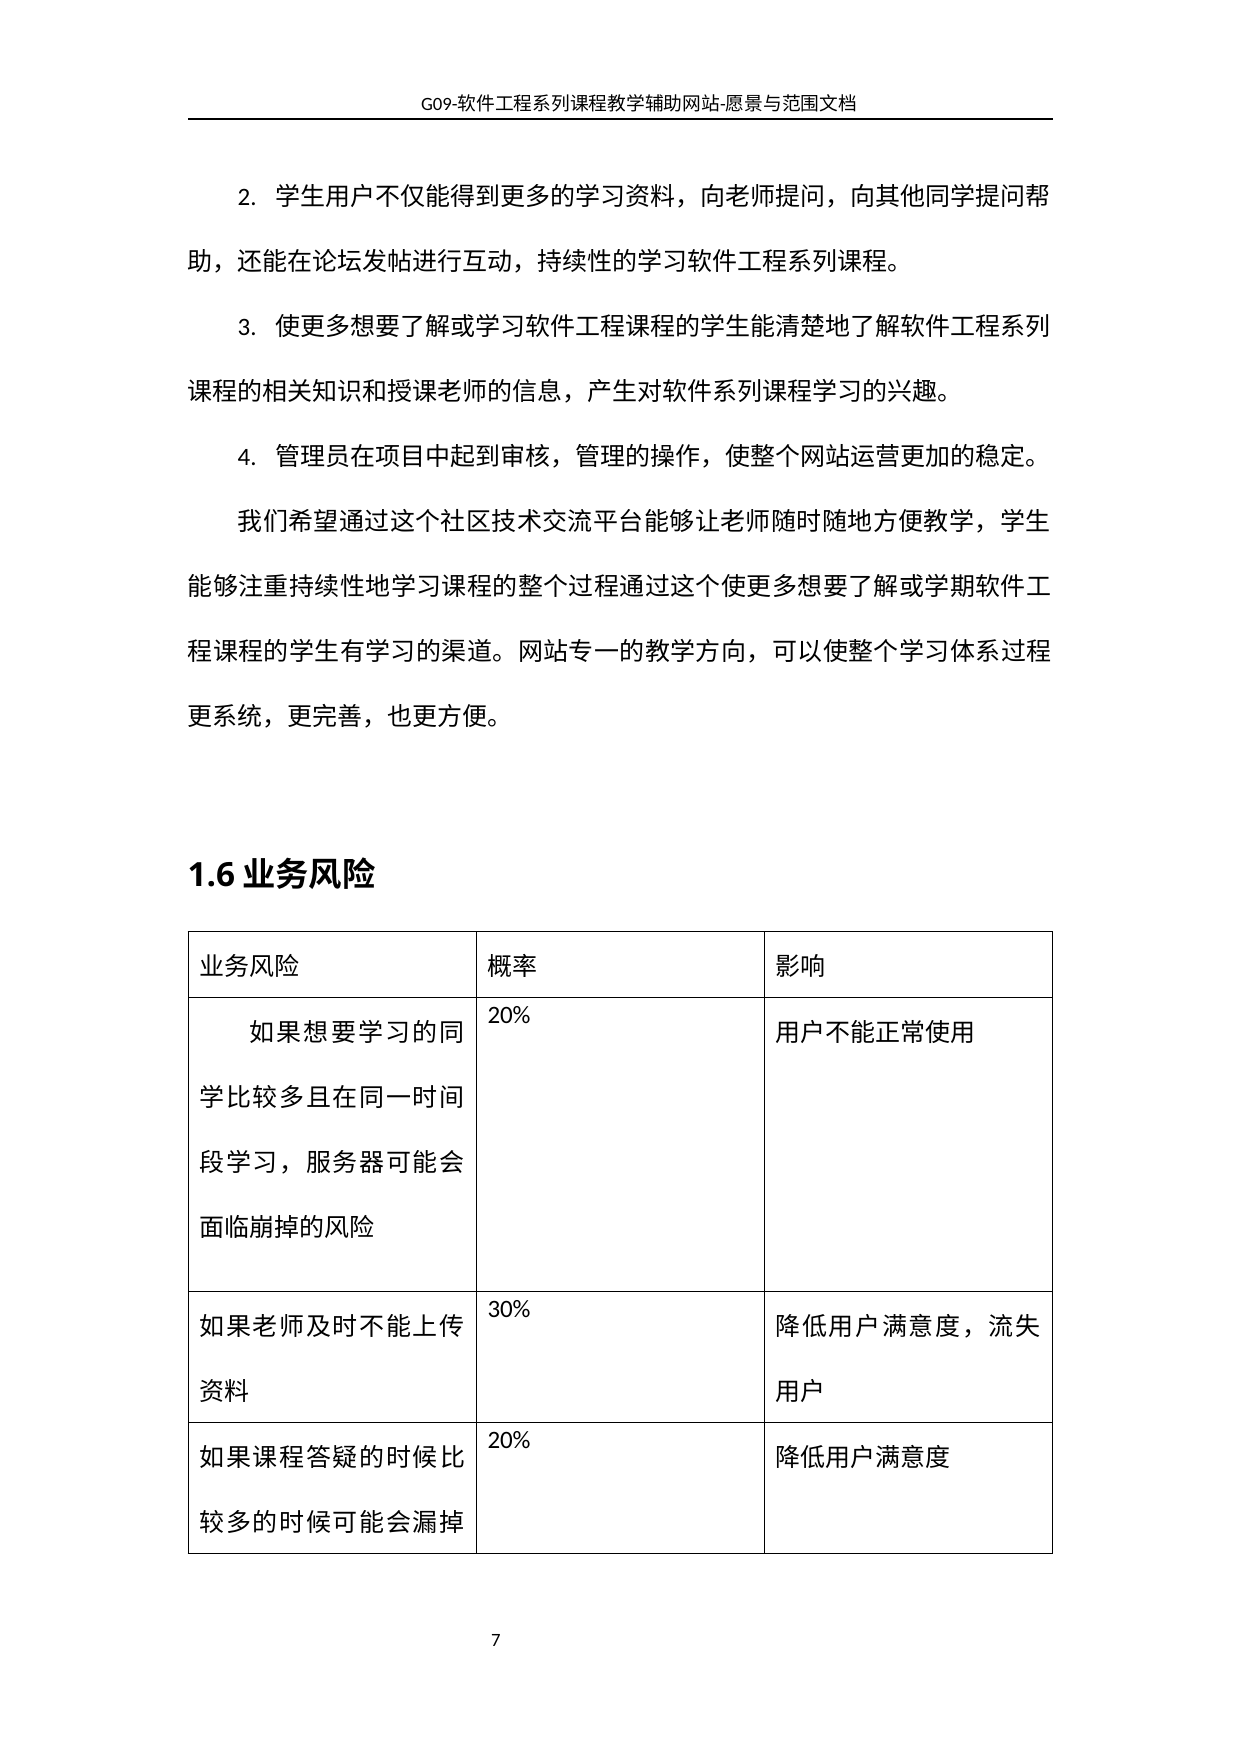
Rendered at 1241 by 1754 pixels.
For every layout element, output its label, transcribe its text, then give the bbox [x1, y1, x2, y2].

table_cell 降低用户满意度 [765, 1423, 1052, 1553]
table_cell 如果想要学习的同学比较多且在同一时间段学习，服务器可能会面临崩掉的风险 [189, 998, 476, 1291]
table_cell 如果老师及时不能上传资料 [189, 1292, 476, 1422]
table_cell 降低用户满意度，流失用户 [765, 1292, 1052, 1422]
subtitle 1.6业务风险 [187, 839, 1053, 904]
table_header 影响 [765, 932, 1052, 997]
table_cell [189, 1423, 476, 1553]
list 学生用户不仅能得到更多的学习资料，向老师提问，向其他同学提问帮助，还能在论坛发帖进行互动，持续性的学习软件工程系列课程。 [187, 162, 1053, 292]
table_header 业务风险 [189, 932, 476, 997]
table_header 概率 [477, 932, 764, 997]
table_cell 20% [477, 998, 764, 1291]
table_cell 20% [477, 1423, 764, 1553]
table_cell 30% [477, 1292, 764, 1422]
text 我们希望通过这个社区技术交流平台能够让老师随时随地方便教学，学生能够注重持续性地学习课程的整个过程通过这个使更多想要了解或学期软件工程课程的学生有学习的渠道。网站专一的教学方向，可以使整个学习体系过程更系统，更完善，也更方便。 [187, 487, 1053, 747]
list 使更多想要了解或学习软件工程课程的学生能清楚地了解软件工程系列课程的相关知识和授课老师的信息，产生对软件系列课程学习的兴趣。 [187, 292, 1053, 422]
table_cell 用户不能正常使用 [765, 998, 1052, 1291]
list 管理员在项目中起到审核，管理的操作，使整个网站运营更加的稳定。 [187, 422, 1053, 487]
